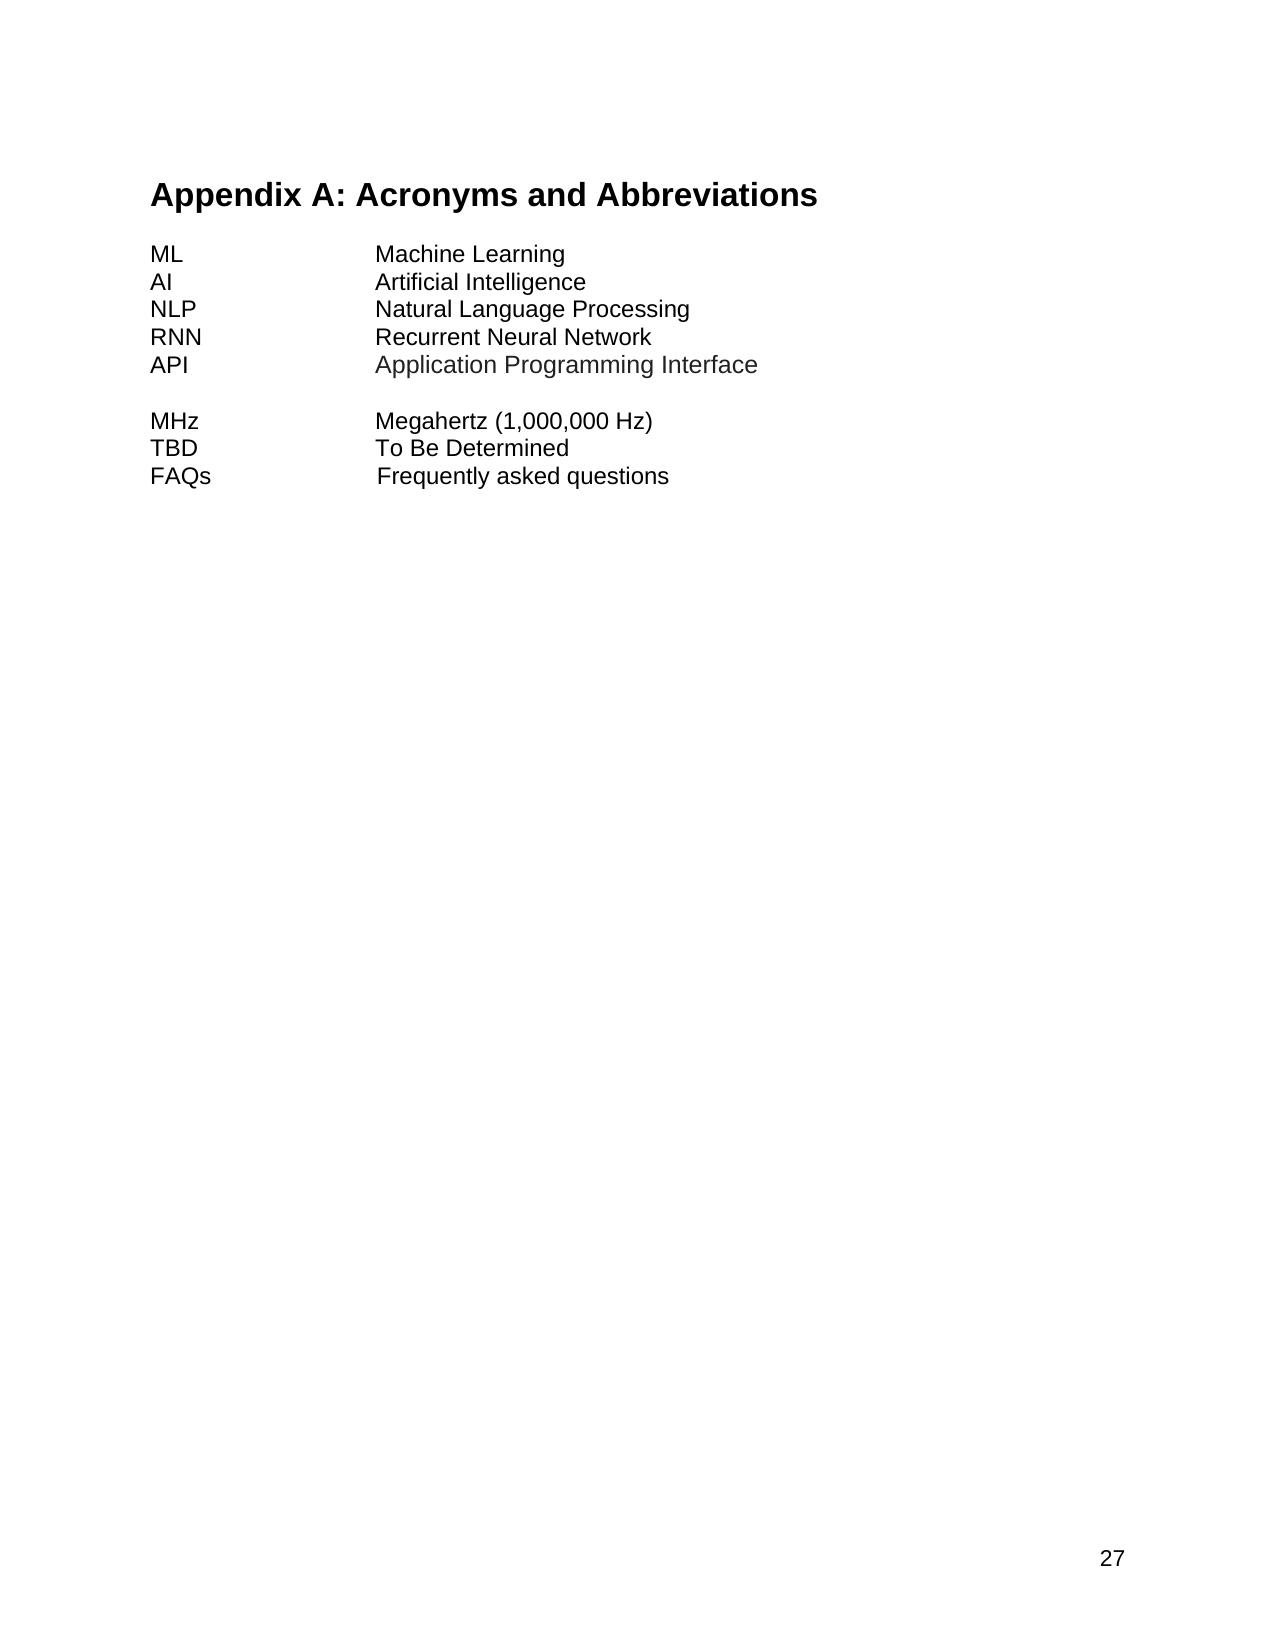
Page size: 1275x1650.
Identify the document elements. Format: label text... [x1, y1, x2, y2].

text RNN Recurrent Neural Network [150, 323, 1125, 350]
text NLP Natural Language Processing [150, 295, 1125, 323]
text API Application Programming Interface [150, 350, 1125, 379]
subtitle Appendix A: Acronyms and Abbreviations [150, 175, 1125, 213]
text TBD To Be Determined [150, 434, 1125, 462]
text MHz Megahertz (1,000,000 Hz) [150, 407, 1125, 434]
text AI Artificial Intelligence [150, 268, 1125, 295]
text ML Machine Learning [150, 240, 1125, 268]
text FAQs Frequently asked questions [150, 462, 1125, 489]
